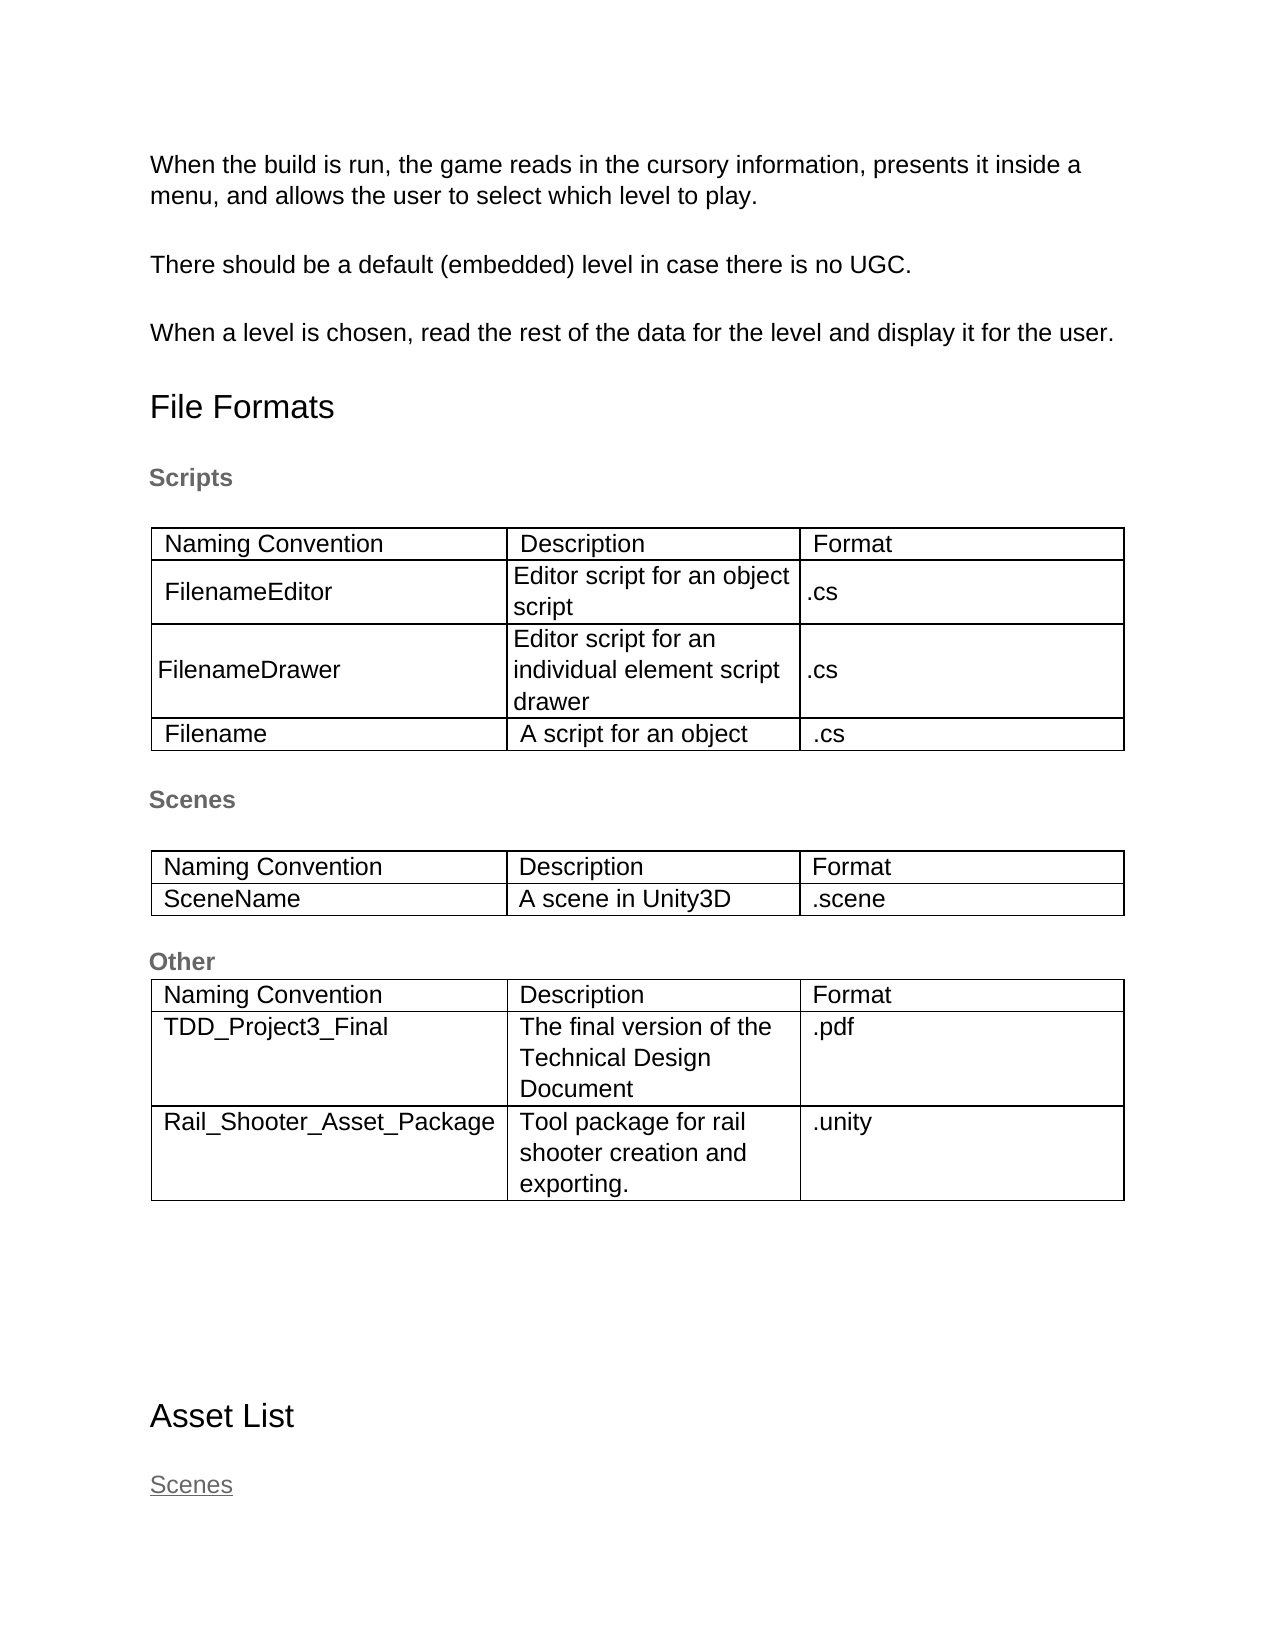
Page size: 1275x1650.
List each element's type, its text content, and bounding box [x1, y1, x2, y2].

table_cell .cs [801, 719, 1123, 750]
text Scenes [148, 785, 1125, 814]
table_cell Editor script for an individual element script drawer [508, 625, 799, 717]
table_header Description [508, 529, 799, 559]
text When a level is chosen, read the rest of the data for the level and display it for the user. [150, 318, 1125, 347]
table_cell FilenameDrawer [152, 625, 506, 717]
table_header Description [508, 852, 799, 882]
text File Formats [149, 388, 1125, 426]
table_cell .scene [801, 884, 1123, 915]
text Asset List [149, 1396, 1125, 1434]
table_cell The final version of the Technical Design Document [508, 1012, 800, 1105]
text Scenes [149, 1470, 1125, 1499]
table_header Format [801, 852, 1123, 882]
table_cell Editor script for an object script [508, 561, 799, 623]
table_cell .pdf [801, 1012, 1123, 1105]
text Scripts [148, 463, 1125, 492]
table_cell A scene in Unity3D [508, 884, 799, 915]
table_cell SceneName [152, 884, 506, 915]
table_header Format [801, 980, 1123, 1011]
table_header Format [801, 529, 1123, 559]
table_cell Rail_Shooter_Asset_Package [152, 1107, 507, 1200]
text There should be a default (embedded) level in case there is no UGC. [150, 249, 1125, 278]
table_cell Filename [152, 719, 506, 750]
table_cell A script for an object [508, 719, 799, 750]
table_cell FilenameEditor [152, 561, 506, 623]
table_header Description [508, 980, 800, 1011]
table_header Naming Convention [152, 529, 506, 559]
table_header Naming Convention [152, 852, 506, 882]
table_cell Tool package for rail shooter creation and exporting. [508, 1107, 800, 1200]
table_cell .unity [801, 1107, 1123, 1200]
table_header Naming Convention [152, 980, 507, 1011]
table_cell TDD_Project3_Final [152, 1012, 507, 1105]
text Other [148, 947, 1125, 976]
table_cell .cs [801, 625, 1123, 717]
table_cell .cs [801, 561, 1123, 623]
text When the build is run, the game reads in the cursory information, presents it inside a menu, and allows the user to select which level to play. [150, 150, 1125, 210]
